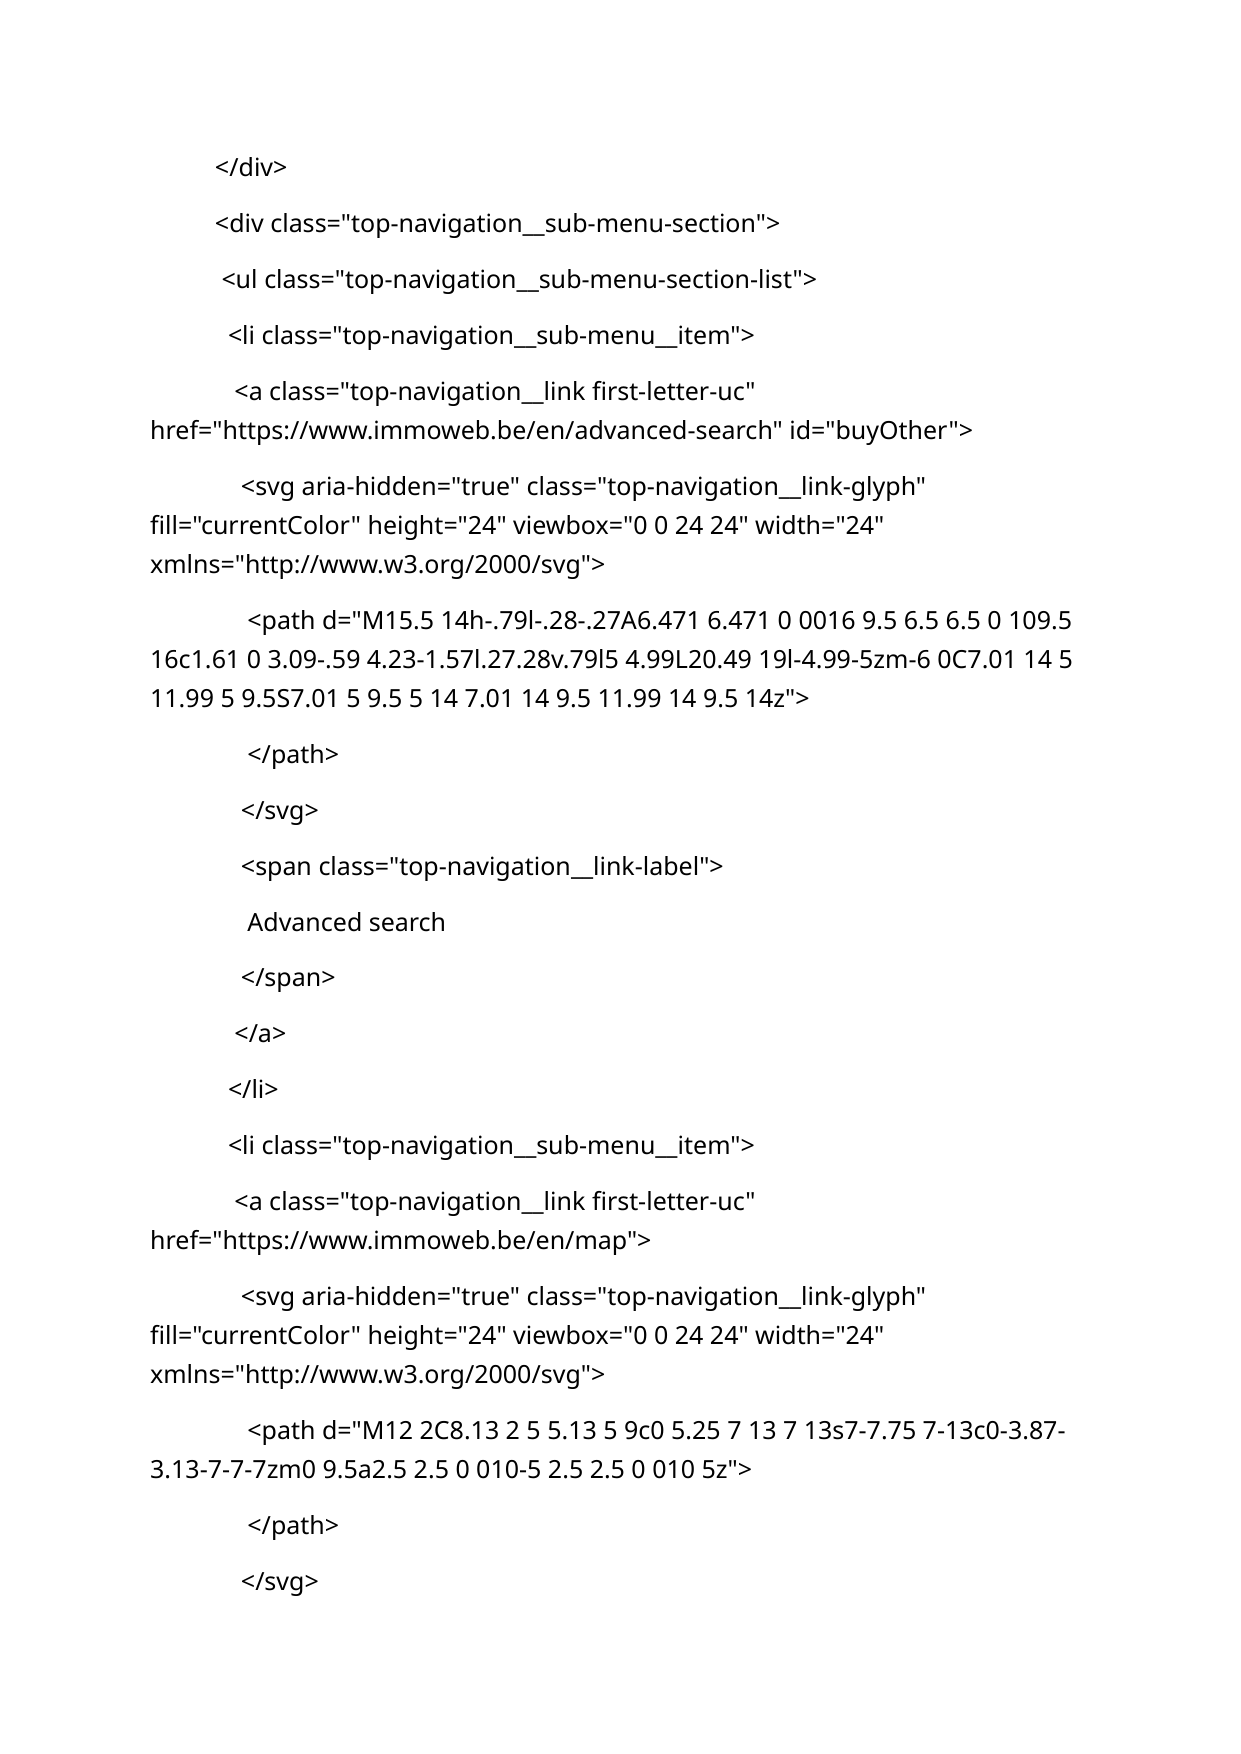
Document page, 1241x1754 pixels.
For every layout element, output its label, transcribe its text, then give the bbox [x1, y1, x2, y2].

text <a class="top-navigation__link first-letter-uc" href="https://www.immoweb.be/en/advanced-search" id="buyOther"> [150, 373, 1090, 447]
text </li> [150, 1072, 1090, 1106]
text <li class="top-navigation__sub-menu__item"> [150, 317, 1090, 352]
text <ul class="top-navigation__sub-menu-section-list"> [150, 262, 1090, 296]
text </path> [150, 1507, 1090, 1542]
text </svg> [150, 792, 1090, 827]
text <svg aria-hidden="true" class="top-navigation__link-glyph" fill="currentColor" height="24" viewbox="0 0 24 24" width="24" xmlns="http://www.w3.org/2000/svg"> [150, 1278, 1090, 1391]
text <a class="top-navigation__link first-letter-uc" href="https://www.immoweb.be/en/map"> [150, 1183, 1090, 1257]
text <span class="top-navigation__link-label"> [150, 848, 1090, 882]
text </a> [150, 1016, 1090, 1050]
text <path d="M15.5 14h-.79l-.28-.27A6.471 6.471 0 0016 9.5 6.5 6.5 0 109.5 16c1.61 0 3.09-.59 4.23-1.57l.27.28v.79l5 4.99L20.49 19l-4.99-5zm-6 0C7.01 14 5 11.99 5 9.5S7.01 5 9.5 5 14 7.01 14 9.5 11.99 14 9.5 14z"> [150, 602, 1090, 715]
text </div> [150, 150, 1090, 184]
text <svg aria-hidden="true" class="top-navigation__link-glyph" fill="currentColor" height="24" viewbox="0 0 24 24" width="24" xmlns="http://www.w3.org/2000/svg"> [150, 468, 1090, 581]
text <div class="top-navigation__sub-menu-section"> [150, 206, 1090, 240]
text </path> [150, 737, 1090, 771]
text Advanced search [150, 904, 1090, 938]
text </span> [150, 960, 1090, 994]
text <li class="top-navigation__sub-menu__item"> [150, 1127, 1090, 1162]
text <path d="M12 2C8.13 2 5 5.13 5 9c0 5.25 7 13 7 13s7-7.75 7-13c0-3.87-3.13-7-7-7zm0 9.5a2.5 2.5 0 010-5 2.5 2.5 0 010 5z"> [150, 1412, 1090, 1486]
text </svg> [150, 1563, 1090, 1597]
